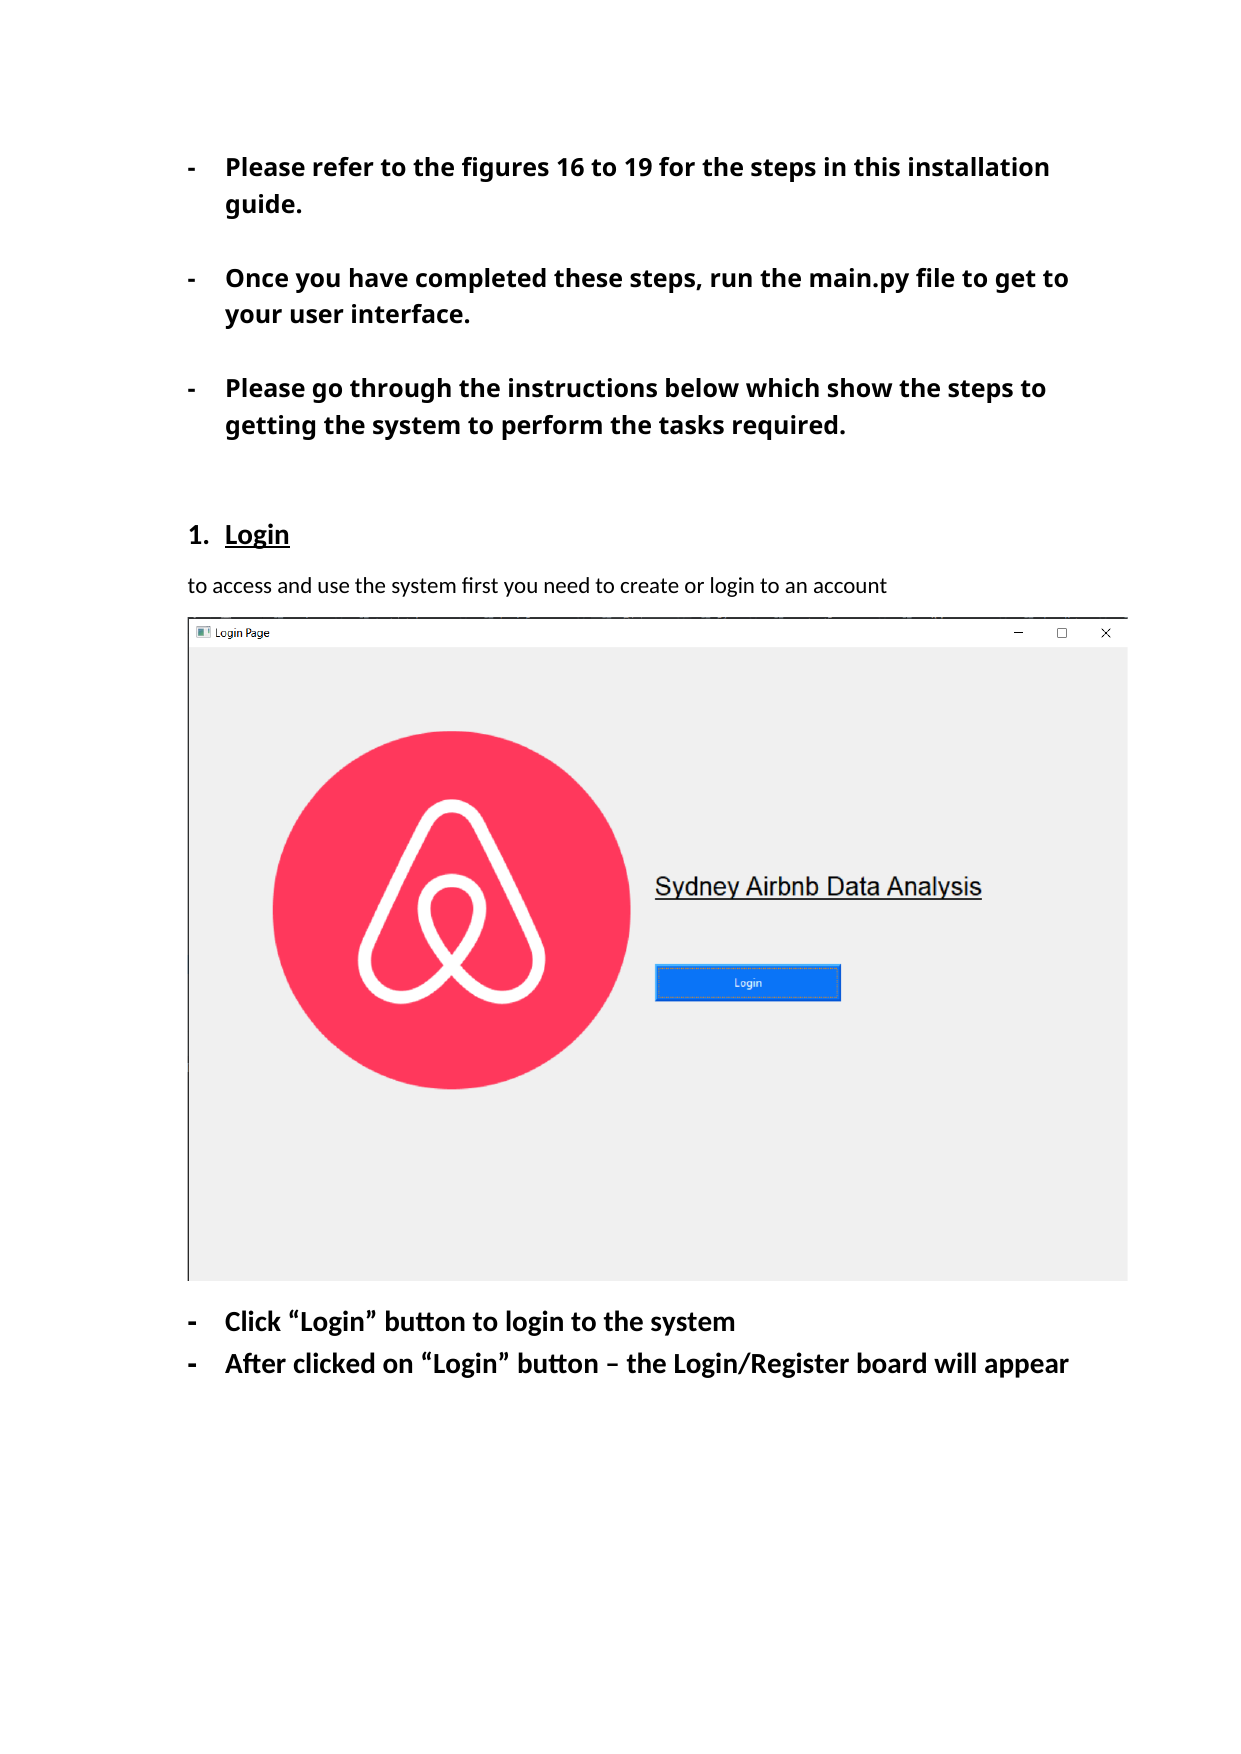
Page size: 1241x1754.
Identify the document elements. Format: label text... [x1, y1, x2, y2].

list Please go through the instructions below which show the steps to getting the system to perform the tasks required. [187, 371, 1090, 441]
list Once you have completed these steps, run the main.py file to get to your user interface. [187, 260, 1090, 331]
list Please refer to the figures 16 to 19 for the steps in this installation guide. [187, 150, 1090, 221]
picture [187, 617, 1128, 1281]
list Click “Login” button to login to the system [187, 1300, 1090, 1339]
text to access and use the system first you need to create or login to an account [187, 571, 1090, 599]
list Login [187, 516, 1090, 552]
list After clicked on “Login” button – the Login/Register board will appear [187, 1343, 1090, 1382]
